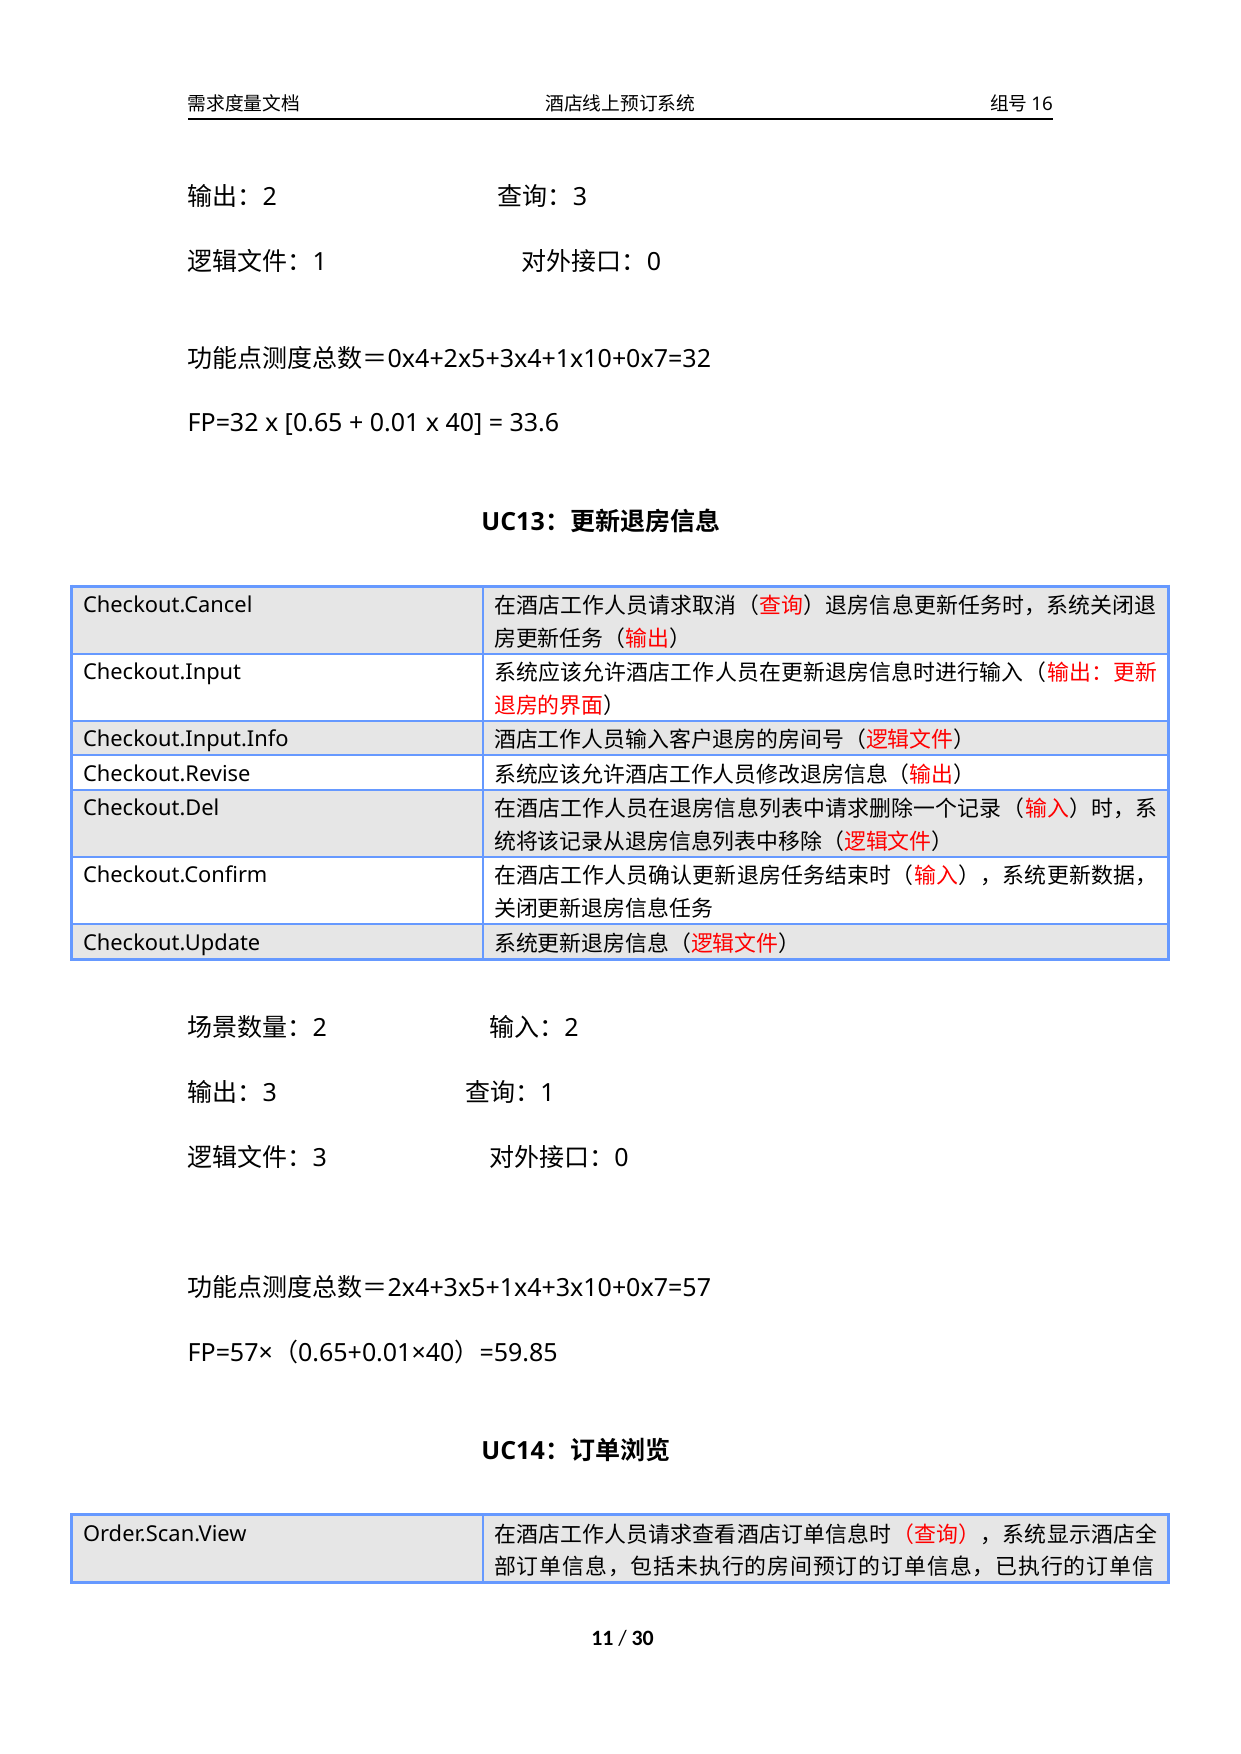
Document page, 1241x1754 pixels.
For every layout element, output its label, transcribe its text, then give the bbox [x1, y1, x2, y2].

text 功能点测度总数＝0x4+2x5+3x4+1x10+0x7=32 [187, 324, 1053, 389]
table_cell Checkout.Input [73, 655, 482, 720]
text 输出：3 查询：1 [187, 1058, 1053, 1123]
table_cell 在酒店工作人员在退房信息列表中请求删除一个记录（输入）时，系统将该记录从退房信息列表中移除（逻辑文件） [484, 791, 1167, 856]
text 输出：2 查询：3 [187, 162, 1053, 227]
text UC13：更新退房信息 [187, 487, 1053, 552]
text 场景数量：2 输入：2 [187, 993, 1053, 1058]
table_cell Checkout.Input.Info [73, 722, 482, 754]
table_cell 系统应该允许酒店工作人员在更新退房信息时进行输入（输出：更新退房的界面） [484, 655, 1167, 720]
text 逻辑文件：3 对外接口：0 [187, 1123, 1053, 1188]
table_cell 系统应该允许酒店工作人员修改退房信息（输出） [484, 756, 1167, 789]
table_cell Checkout.Update [73, 925, 482, 958]
table_cell 酒店工作人员输入客户退房的房间号（逻辑文件） [484, 722, 1167, 754]
table_cell 系统更新退房信息（逻辑文件） [484, 925, 1167, 958]
text 逻辑文件：1 对外接口：0 [187, 227, 1053, 292]
text UC14：订单浏览 [187, 1416, 1053, 1481]
table_cell Checkout.Confirm [73, 858, 482, 923]
table_header Order.Scan.View [73, 1516, 482, 1581]
table_header 在酒店工作人员请求取消（查询）退房信息更新任务时，系统关闭退房更新任务（输出） [484, 588, 1167, 653]
text 功能点测度总数＝2x4+3x5+1x4+3x10+0x7=57 [187, 1253, 1053, 1318]
table_cell Checkout.Revise [73, 756, 482, 789]
text FP=32 x [0.65 + 0.01 x 40] = 33.6 [187, 389, 1053, 454]
table_header Checkout.Cancel [73, 588, 482, 653]
text FP=57×（0.65+0.01×40）=59.85 [187, 1318, 1053, 1383]
table_cell Checkout.Del [73, 791, 482, 856]
table_cell 在酒店工作人员确认更新退房任务结束时（输入），系统更新数据，关闭更新退房信息任务 [484, 858, 1167, 923]
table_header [484, 1516, 1167, 1581]
